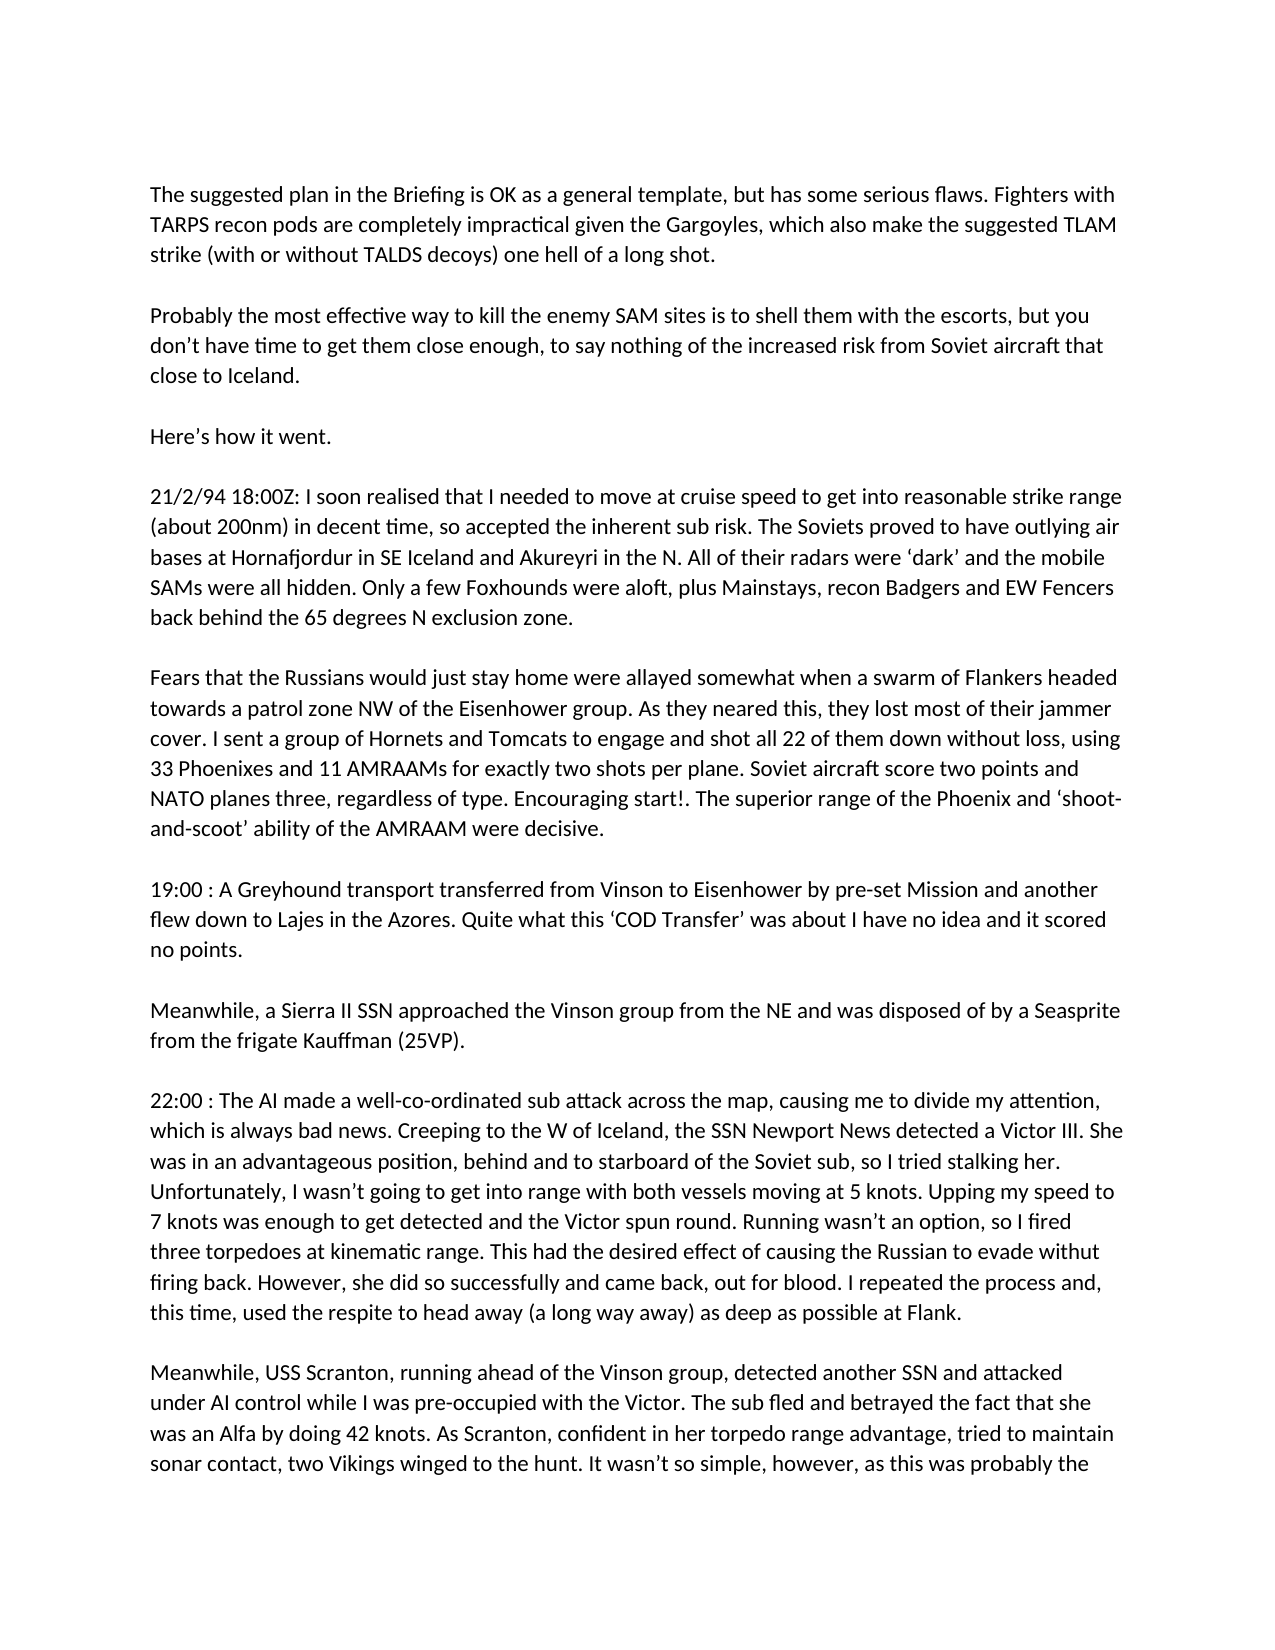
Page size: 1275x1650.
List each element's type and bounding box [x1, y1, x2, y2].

text [150, 150, 1125, 1477]
